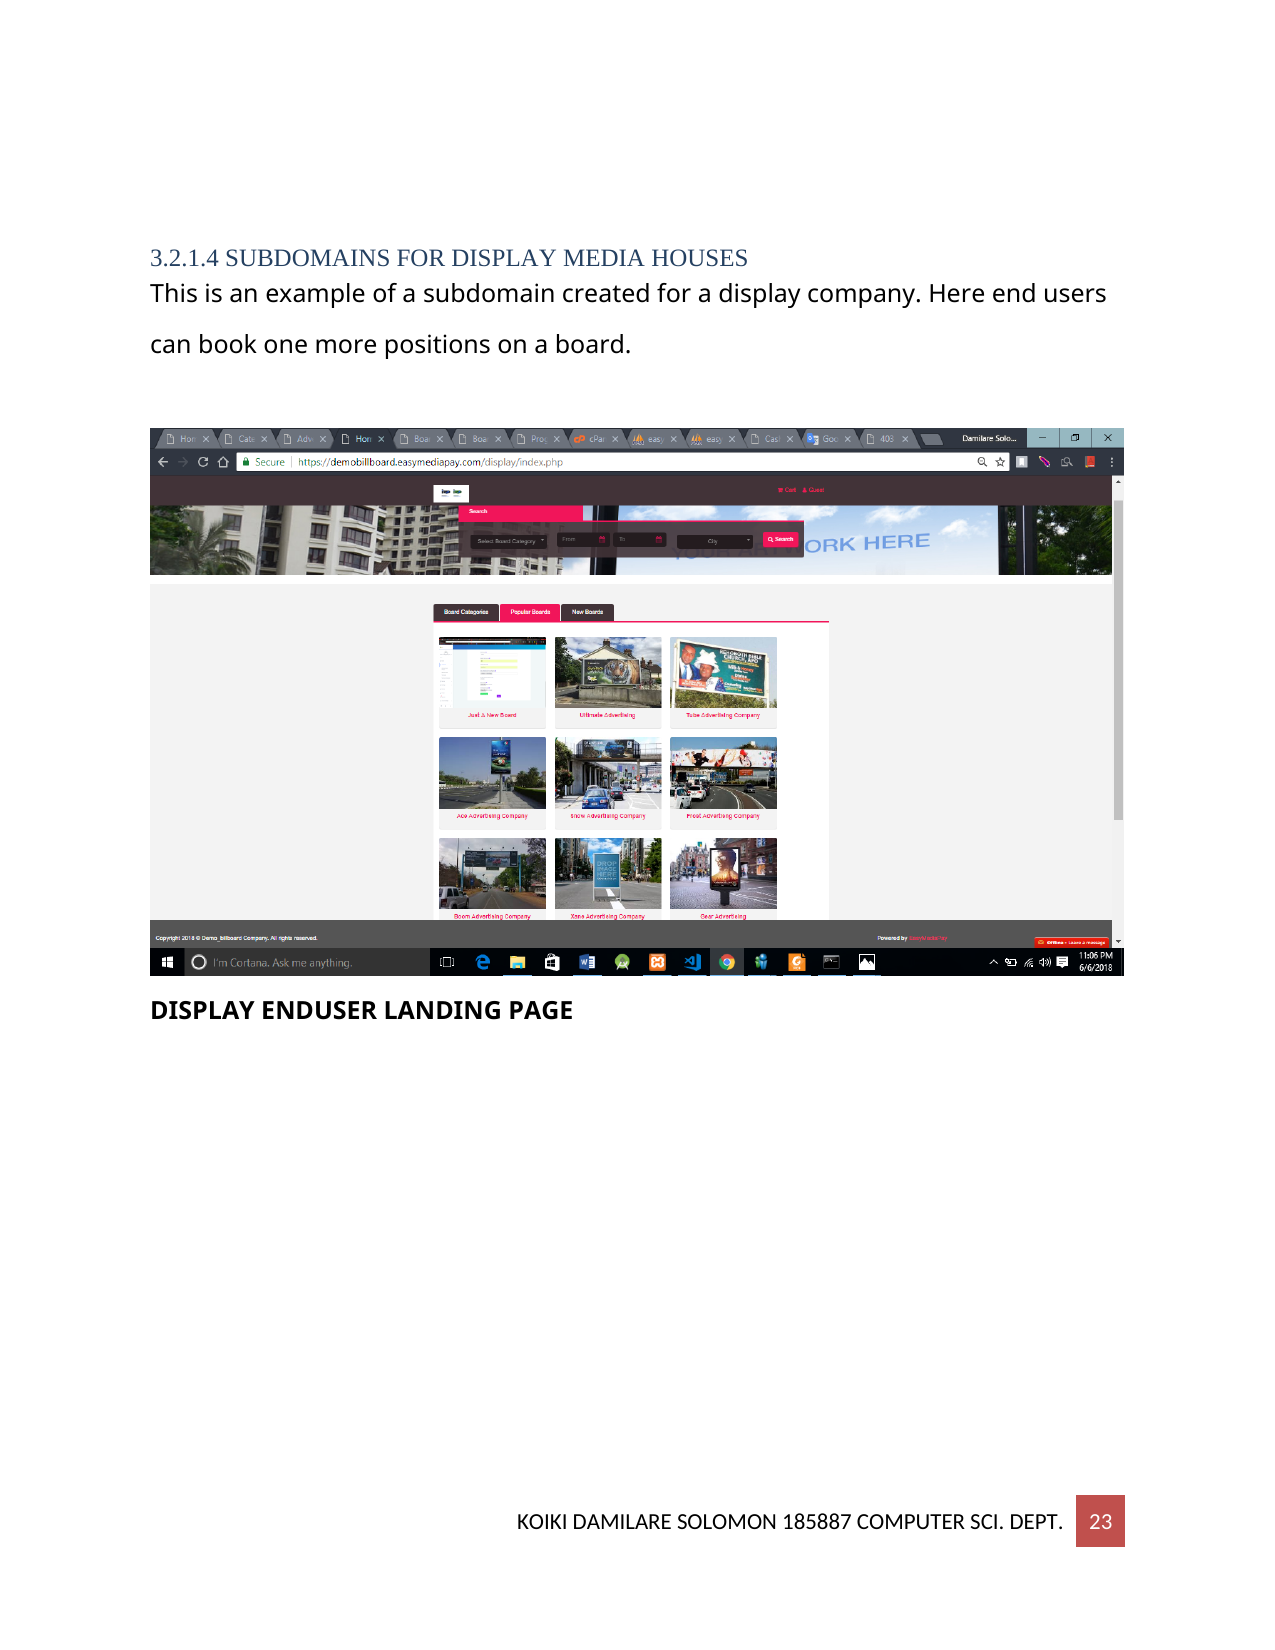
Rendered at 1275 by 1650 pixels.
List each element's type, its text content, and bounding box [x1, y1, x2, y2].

text 3.2.1.4 SUBDOMAINS FOR DISPLAY MEDIA HOUSES [150, 243, 1125, 271]
picture [150, 428, 1124, 976]
text This is an example of a subdomain created for a display company. Here end users can book one more positions on a board. [150, 276, 1125, 361]
text DISPLAY ENDUSER LANDING PAGE [150, 993, 1125, 1027]
